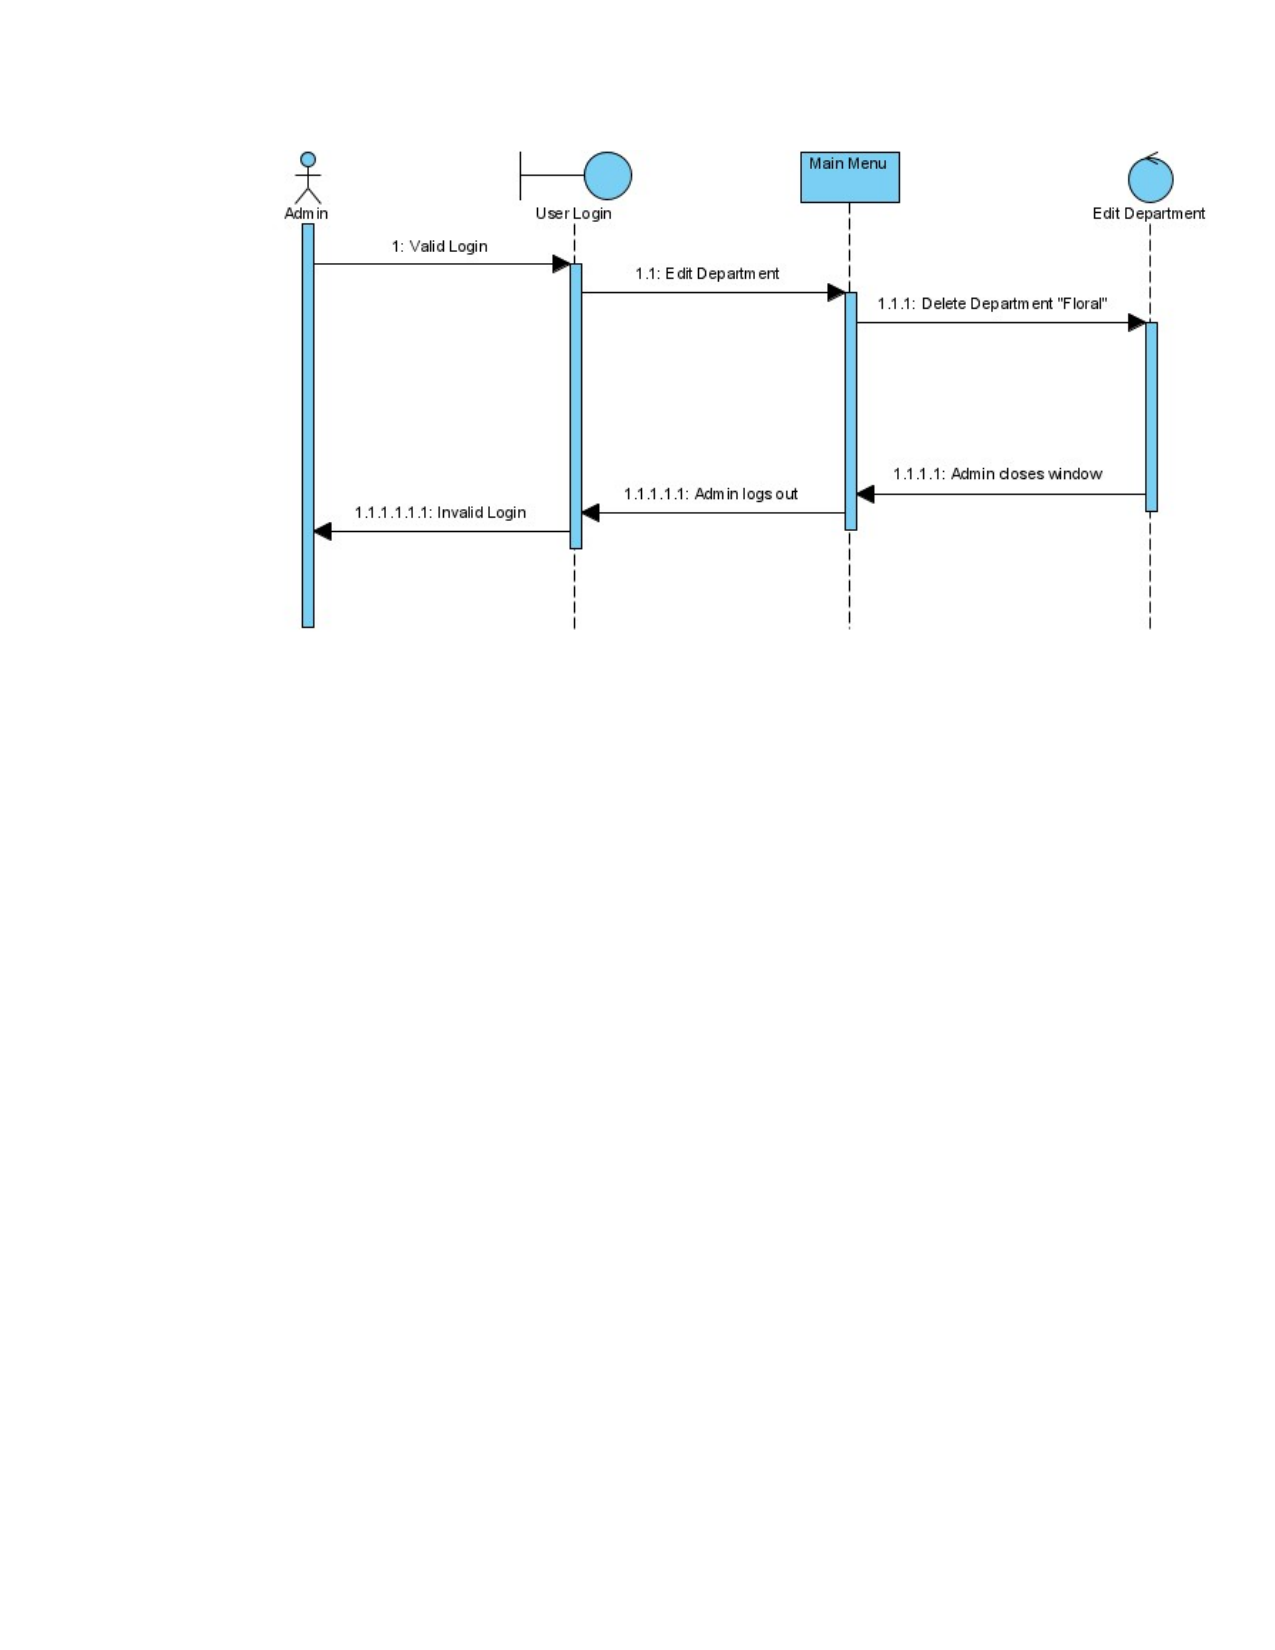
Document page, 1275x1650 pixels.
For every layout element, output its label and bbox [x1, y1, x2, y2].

picture [262, 150, 1238, 634]
